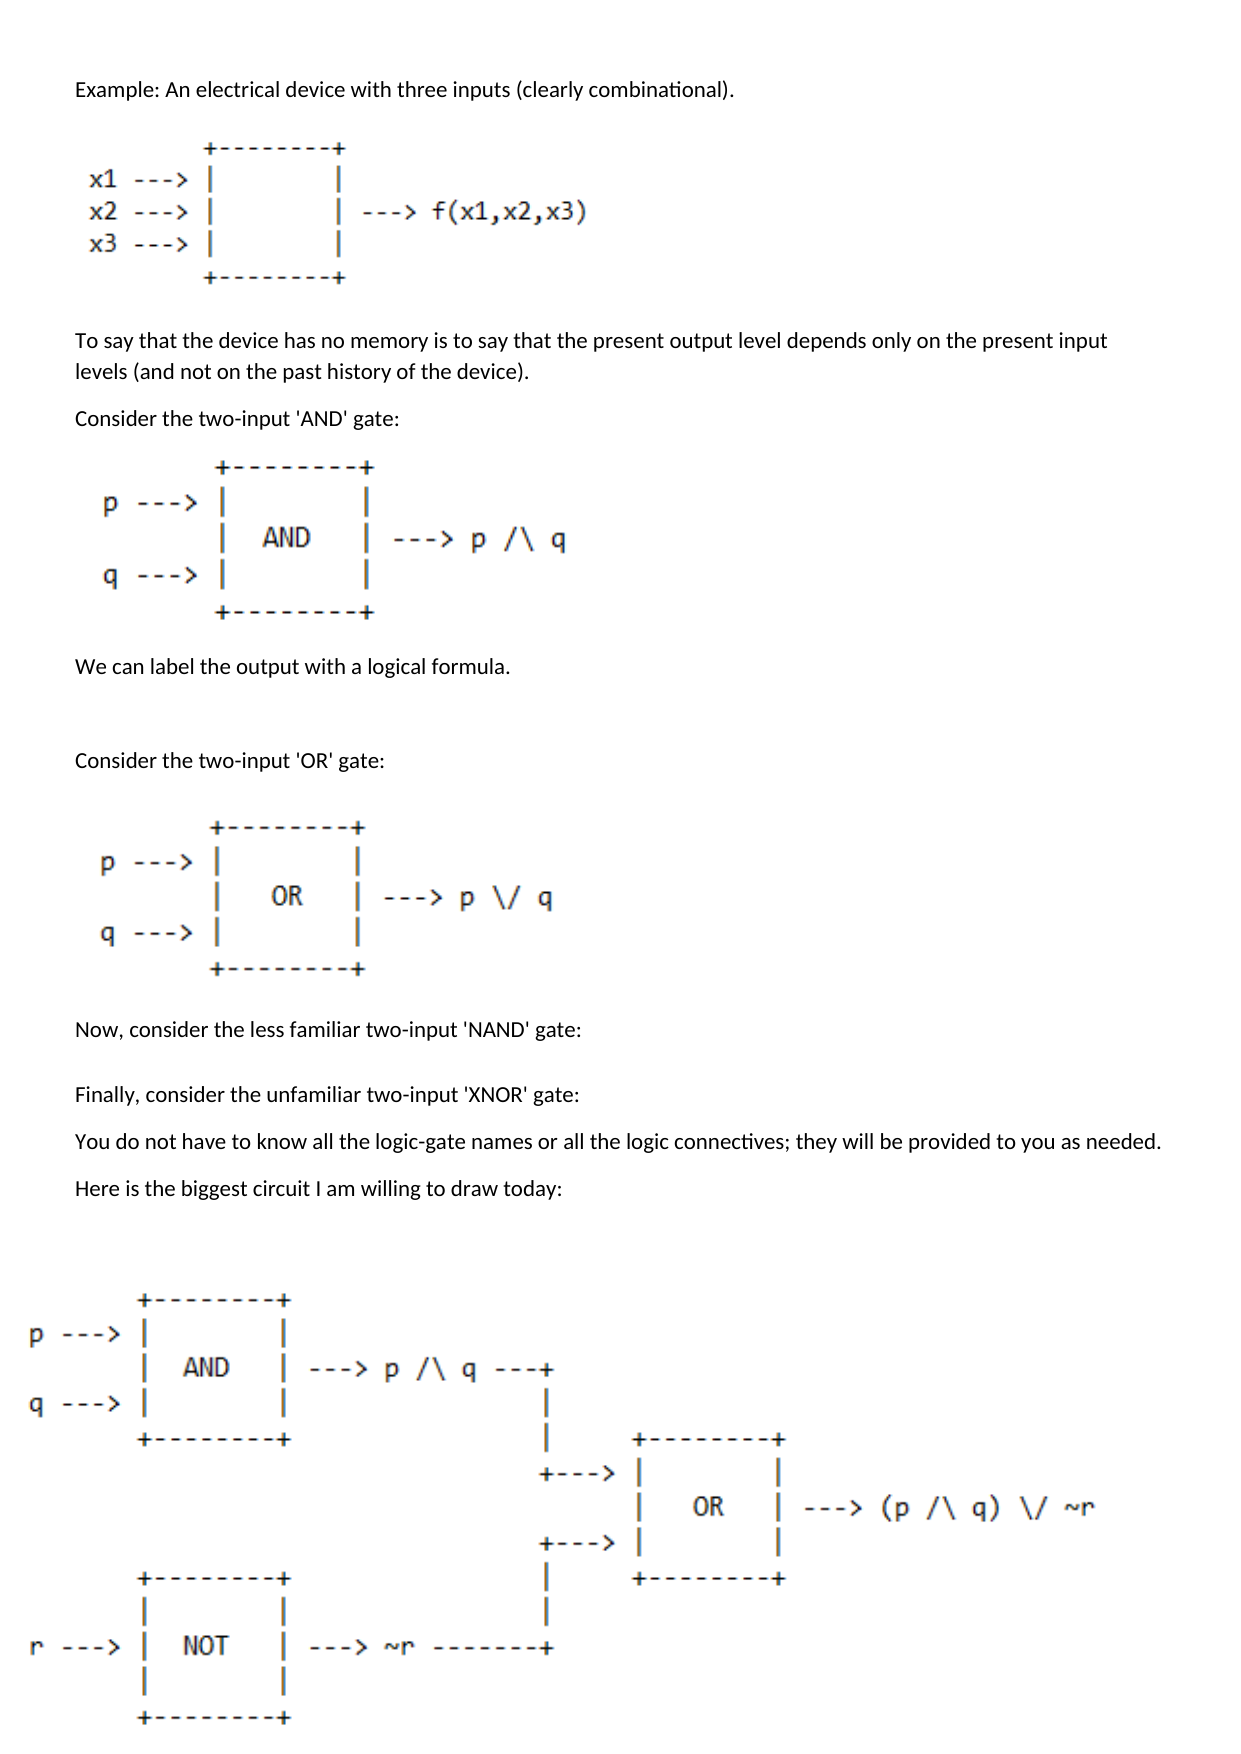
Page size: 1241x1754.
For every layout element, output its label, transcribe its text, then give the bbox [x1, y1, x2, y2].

text Finally, consider the unfamiliar two-input 'XNOR' gate: [75, 1081, 1165, 1109]
picture [0, 1263, 1144, 1754]
text Example: An electrical device with three inputs (clearly combinational). [75, 75, 1165, 103]
picture [75, 792, 616, 996]
text You do not have to know all the logic-gate names or all the logic connectives; they will be provided to you as needed. [75, 1127, 1165, 1156]
picture [75, 115, 621, 306]
text Now, consider the less familiar two-input 'NAND' gate: [75, 1015, 1165, 1043]
text Consider the two-input 'AND' gate: [75, 404, 1165, 432]
text Consider the two-input 'OR' gate: [75, 746, 1165, 774]
text Here is the biggest circuit I am willing to draw today: [75, 1174, 1165, 1202]
picture [75, 451, 597, 632]
